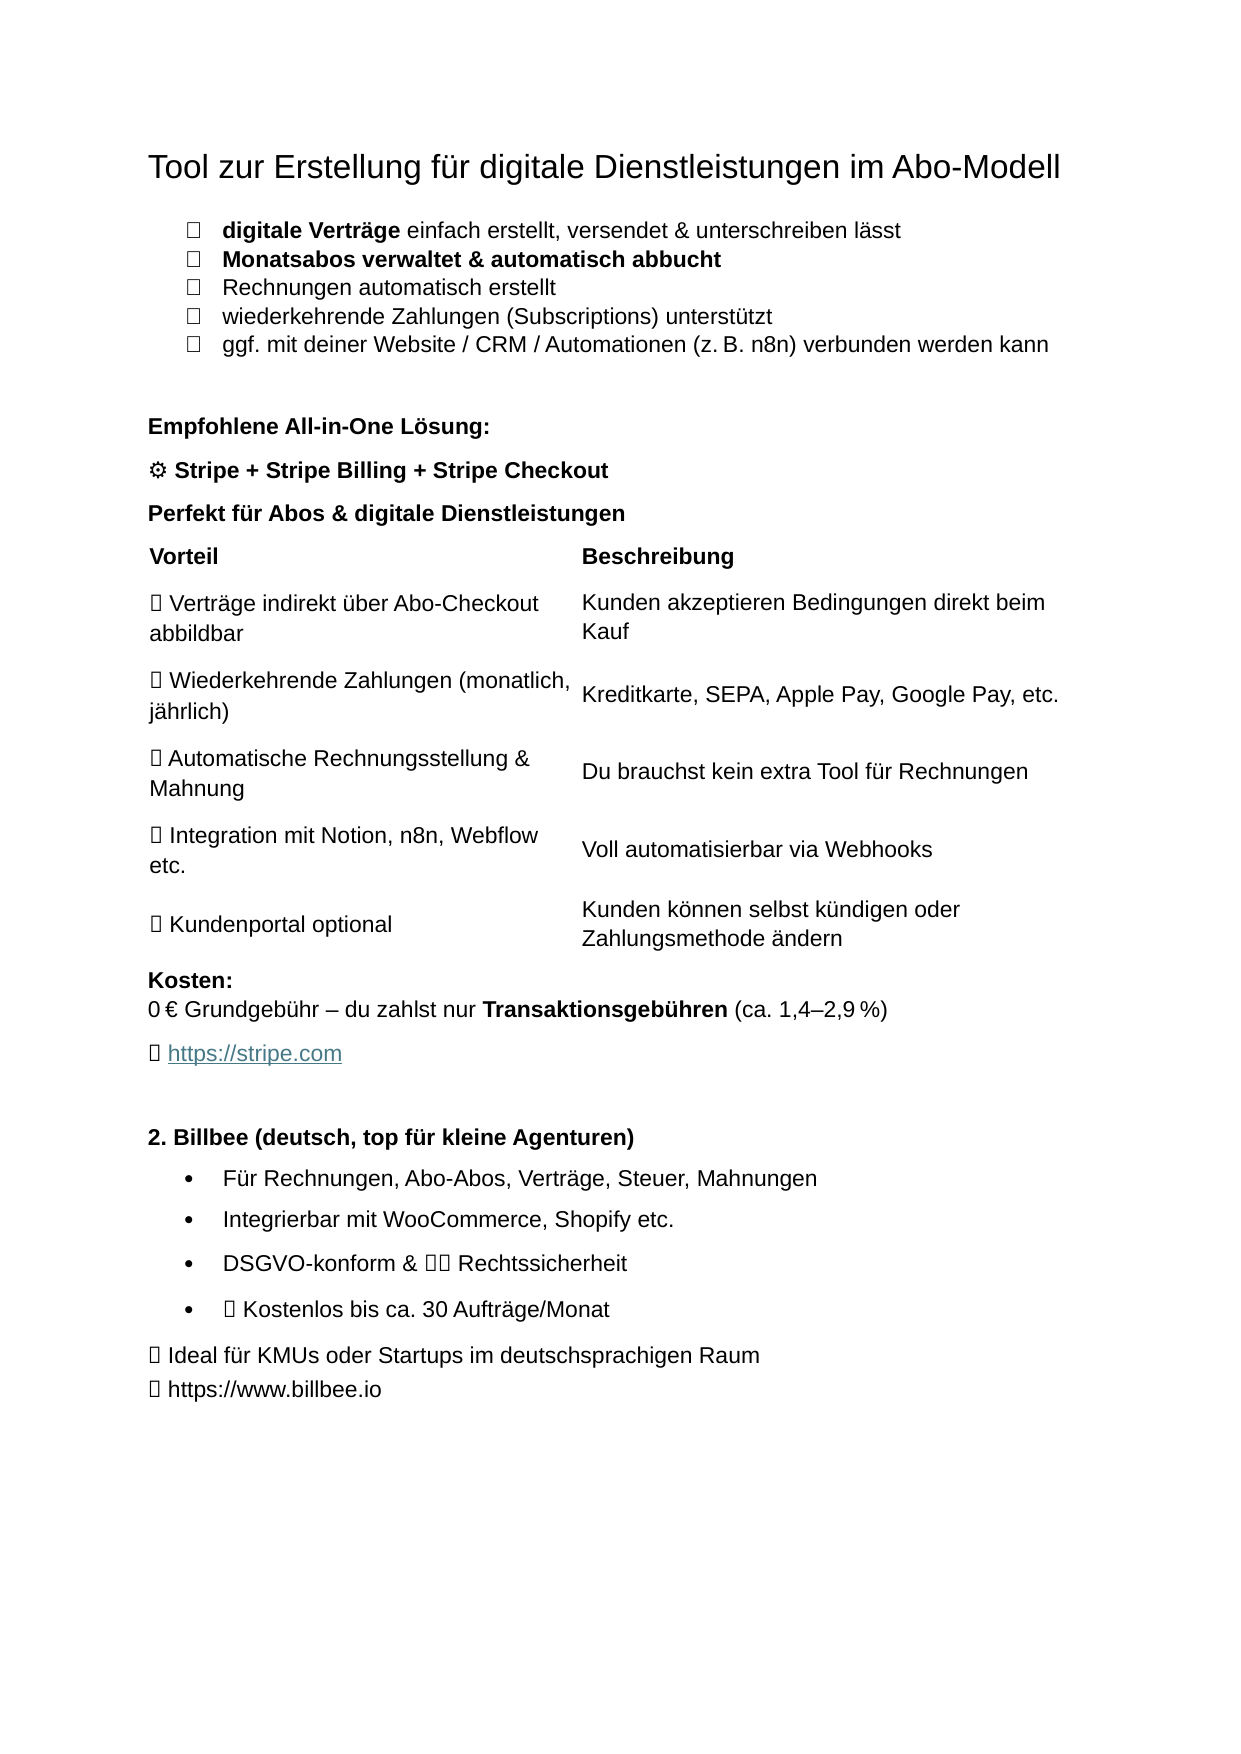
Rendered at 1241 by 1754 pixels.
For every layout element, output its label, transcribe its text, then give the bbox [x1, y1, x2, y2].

list digitale Verträge einfach erstellt, versendet & unterschreiben lässt [185, 217, 1093, 244]
table_cell ✅ Integration mit Notion, n8n, Webflow etc. [148, 818, 580, 895]
list Für Rechnungen, Abo-Abos, Verträge, Steuer, Mahnungen [185, 1165, 1093, 1191]
table_header Beschreibung [580, 541, 1093, 585]
table_cell ✅ Verträge indirekt über Abo-Checkout abbildbar [148, 585, 580, 663]
text Kosten: 0 € Grundgebühr – du zahlst nur Transaktionsgebühren (ca. 1,4–2,9 %) [148, 967, 1093, 1022]
text 🔗 https://stripe.com [148, 1037, 1093, 1068]
list ggf. mit deiner Website / CRM / Automationen (z. B. n8n) verbunden werden kann [185, 331, 1093, 358]
list Rechnungen automatisch erstellt [185, 274, 1093, 301]
table_cell Kunden akzeptieren Bedingungen direkt beim Kauf [580, 585, 1093, 663]
text Empfohlene All-in-One Lösung: [148, 413, 1093, 439]
text ✅ Ideal für KMUs oder Startups im deutschsprachigen Raum 🌐 https://www.billbee.io [148, 1339, 1093, 1404]
text 2. Billbee (deutsch, top für kleine Agenturen) [148, 1124, 1093, 1150]
list Monatsabos verwaltet & automatisch abbucht [185, 246, 1093, 272]
list DSGVO-konform & 🇩🇪 Rechtssicherheit [185, 1247, 1093, 1278]
table_cell ✅ Automatische Rechnungsstellung & Mahnung [148, 740, 580, 817]
table_header Vorteil [148, 541, 580, 585]
text ⚙️ Stripe + Stripe Billing + Stripe Checkout [148, 454, 1093, 485]
list wiederkehrende Zahlungen (Subscriptions) unterstützt [185, 303, 1093, 329]
table_cell Kunden können selbst kündigen oder Zahlungsmethode ändern [580, 895, 1093, 967]
text Tool zur Erstellung für digitale Dienstleistungen im Abo-Modell [148, 148, 1093, 186]
table_cell Du brauchst kein extra Tool für Rechnungen [580, 740, 1093, 817]
text Perfekt für Abos & digitale Dienstleistungen [148, 500, 1093, 527]
table_cell ✅ Kundenportal optional [148, 895, 580, 967]
table_cell ✅ Wiederkehrende Zahlungen (monatlich, jährlich) [148, 663, 580, 740]
list 💸 Kostenlos bis ca. 30 Aufträge/Monat [185, 1293, 1093, 1324]
table_cell Voll automatisierbar via Webhooks [580, 818, 1093, 895]
table_cell Kreditkarte, SEPA, Apple Pay, Google Pay, etc. [580, 663, 1093, 740]
list Integrierbar mit WooCommerce, Shopify etc. [185, 1206, 1093, 1232]
